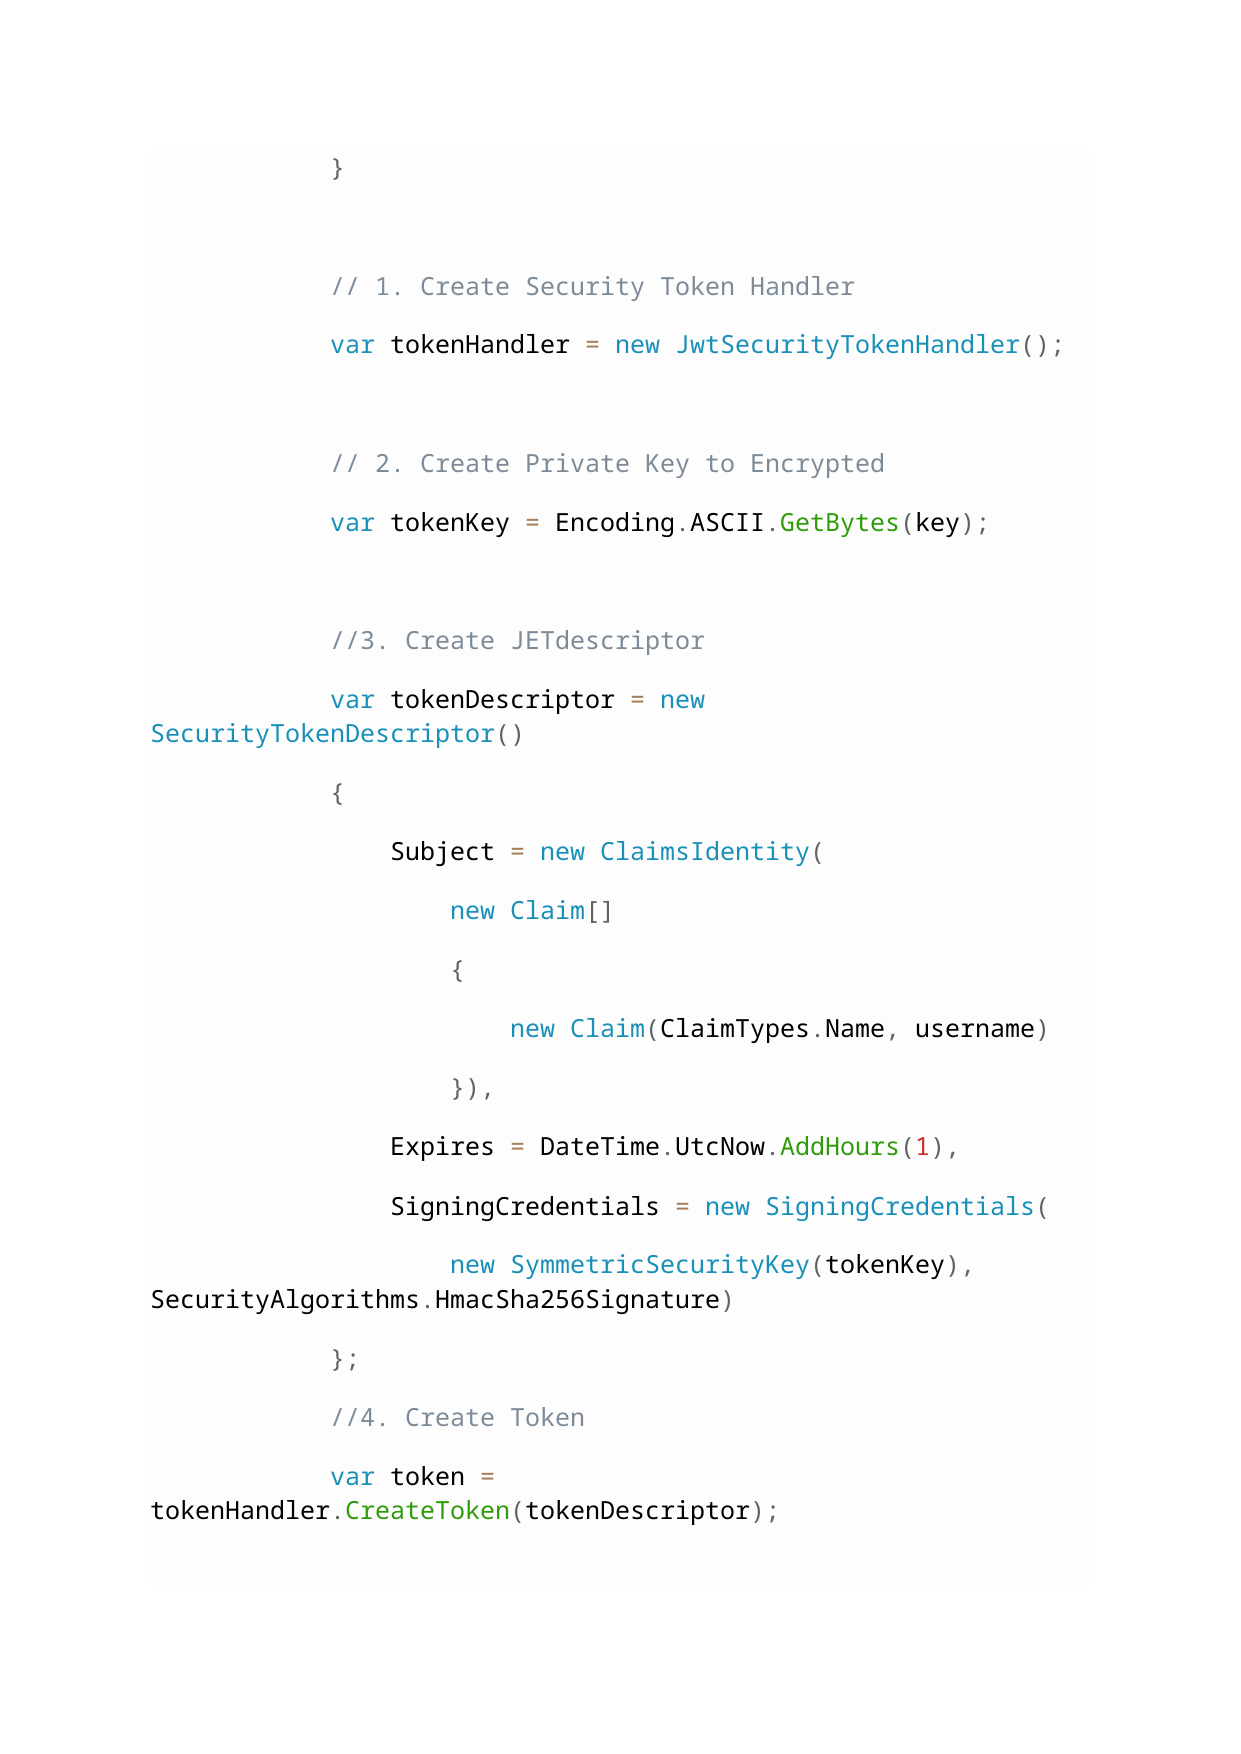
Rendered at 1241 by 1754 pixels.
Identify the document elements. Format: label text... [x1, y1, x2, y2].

text //4. Create Token [150, 1399, 1090, 1433]
text }; [150, 1340, 1090, 1374]
text var tokenKey = Encoding.ASCII.GetBytes(key); [150, 504, 1090, 538]
text new Claim[] [150, 893, 1090, 927]
text Expires = DateTime.UtcNow.AddHours(1), [150, 1129, 1090, 1163]
text }), [150, 1070, 1090, 1104]
text new Claim(ClaimTypes.Name, username) [150, 1011, 1090, 1045]
text Subject = new ClaimsIdentity( [150, 834, 1090, 868]
text new SymmetricSecurityKey(tokenKey), SecurityAlgorithms.HmacSha256Signature) [150, 1247, 1090, 1315]
text //3. Create JETdescriptor [150, 622, 1090, 657]
text { [150, 952, 1090, 986]
text var tokenDescriptor = new SecurityTokenDescriptor() [150, 682, 1090, 750]
text // 2. Create Private Key to Encrypted [150, 445, 1090, 479]
text var token = tokenHandler.CreateToken(tokenDescriptor); [150, 1458, 1090, 1527]
text { [150, 775, 1090, 809]
text SigningCredentials = new SigningCredentials( [150, 1188, 1090, 1222]
text } [150, 150, 1090, 184]
text var tokenHandler = new JwtSecurityTokenHandler(); [150, 327, 1090, 361]
text // 1. Create Security Token Handler [150, 268, 1090, 302]
